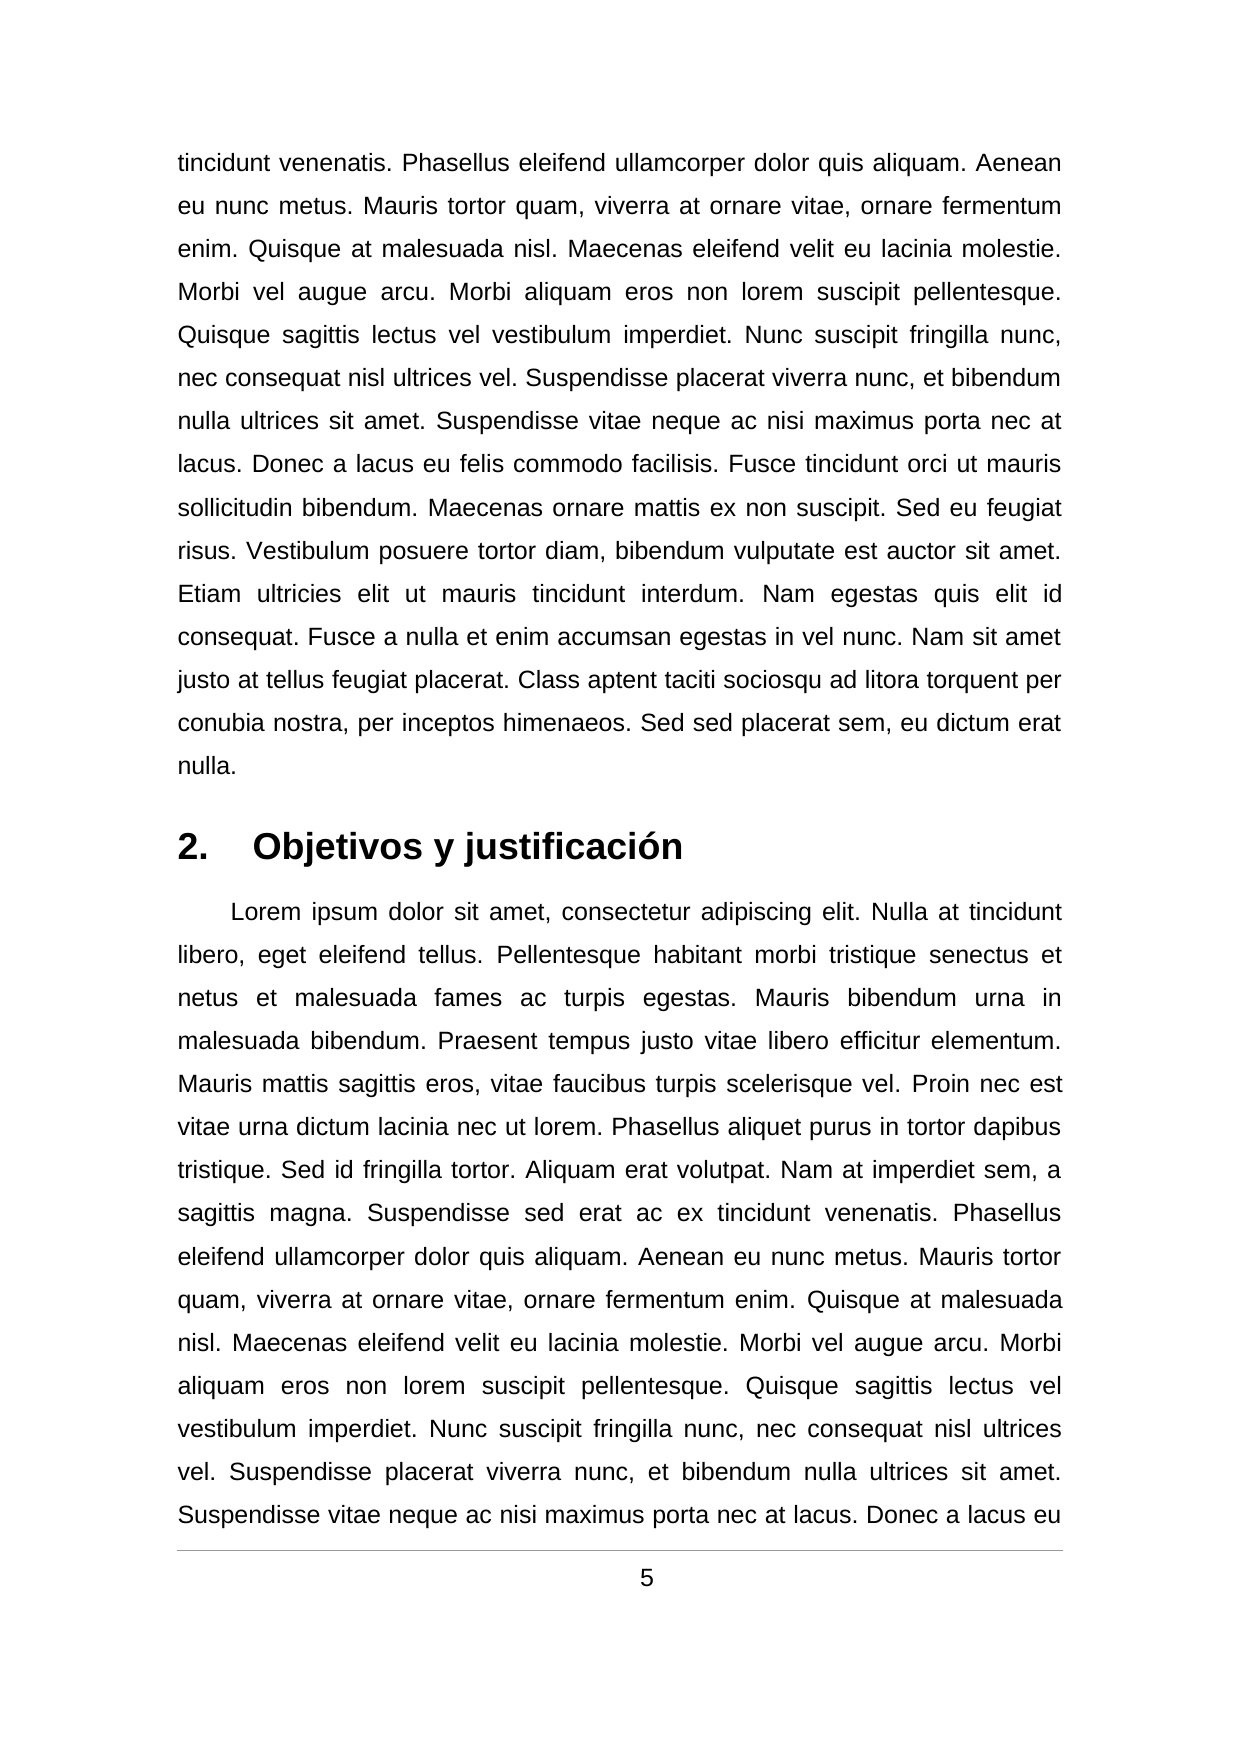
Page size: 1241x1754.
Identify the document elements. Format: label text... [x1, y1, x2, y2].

subtitle Objetivos y justificación [177, 824, 1063, 867]
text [177, 897, 1063, 1529]
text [177, 148, 1063, 780]
